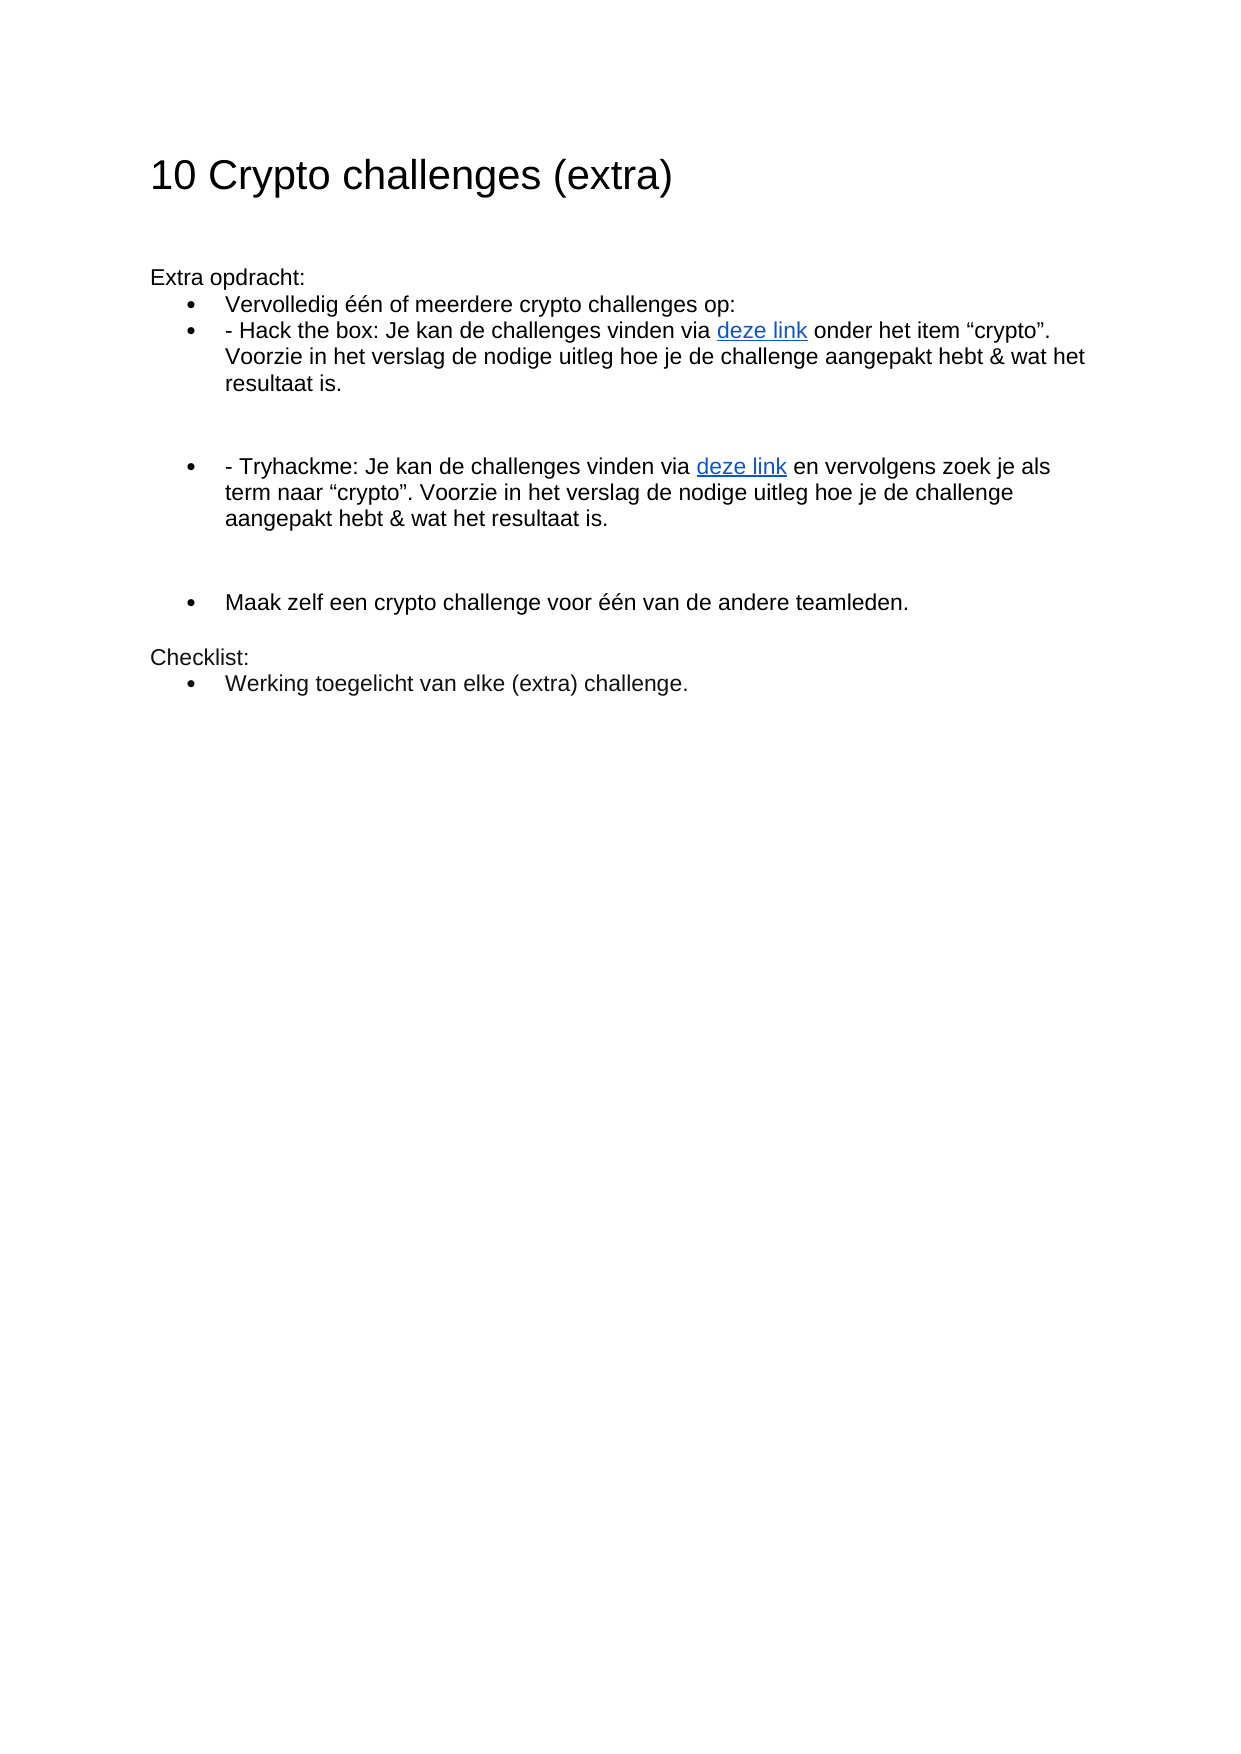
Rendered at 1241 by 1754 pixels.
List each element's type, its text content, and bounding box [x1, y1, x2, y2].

text Checklist: [150, 644, 1090, 670]
text 10 Crypto challenges (extra) [150, 150, 1090, 198]
list Werking toegelicht van elke (extra) challenge. [187, 670, 1090, 696]
text Extra opdracht: [150, 264, 1090, 291]
list Vervolledig één of meerdere crypto challenges op: [187, 291, 1090, 317]
list Maak zelf een crypto challenge voor één van de andere teamleden. [187, 588, 1090, 615]
list - Tryhackme: Je kan de challenges vinden via deze link en vervolgens zoek je als term naar “crypto”. Voorzie in het verslag de nodige uitleg hoe je de challenge aangepakt hebt & wat het resultaat is. [187, 453, 1090, 532]
list - Hack the box: Je kan de challenges vinden via deze link onder het item “crypto”. Voorzie in het verslag de nodige uitleg hoe je de challenge aangepakt hebt & wat het resultaat is. [187, 317, 1090, 396]
